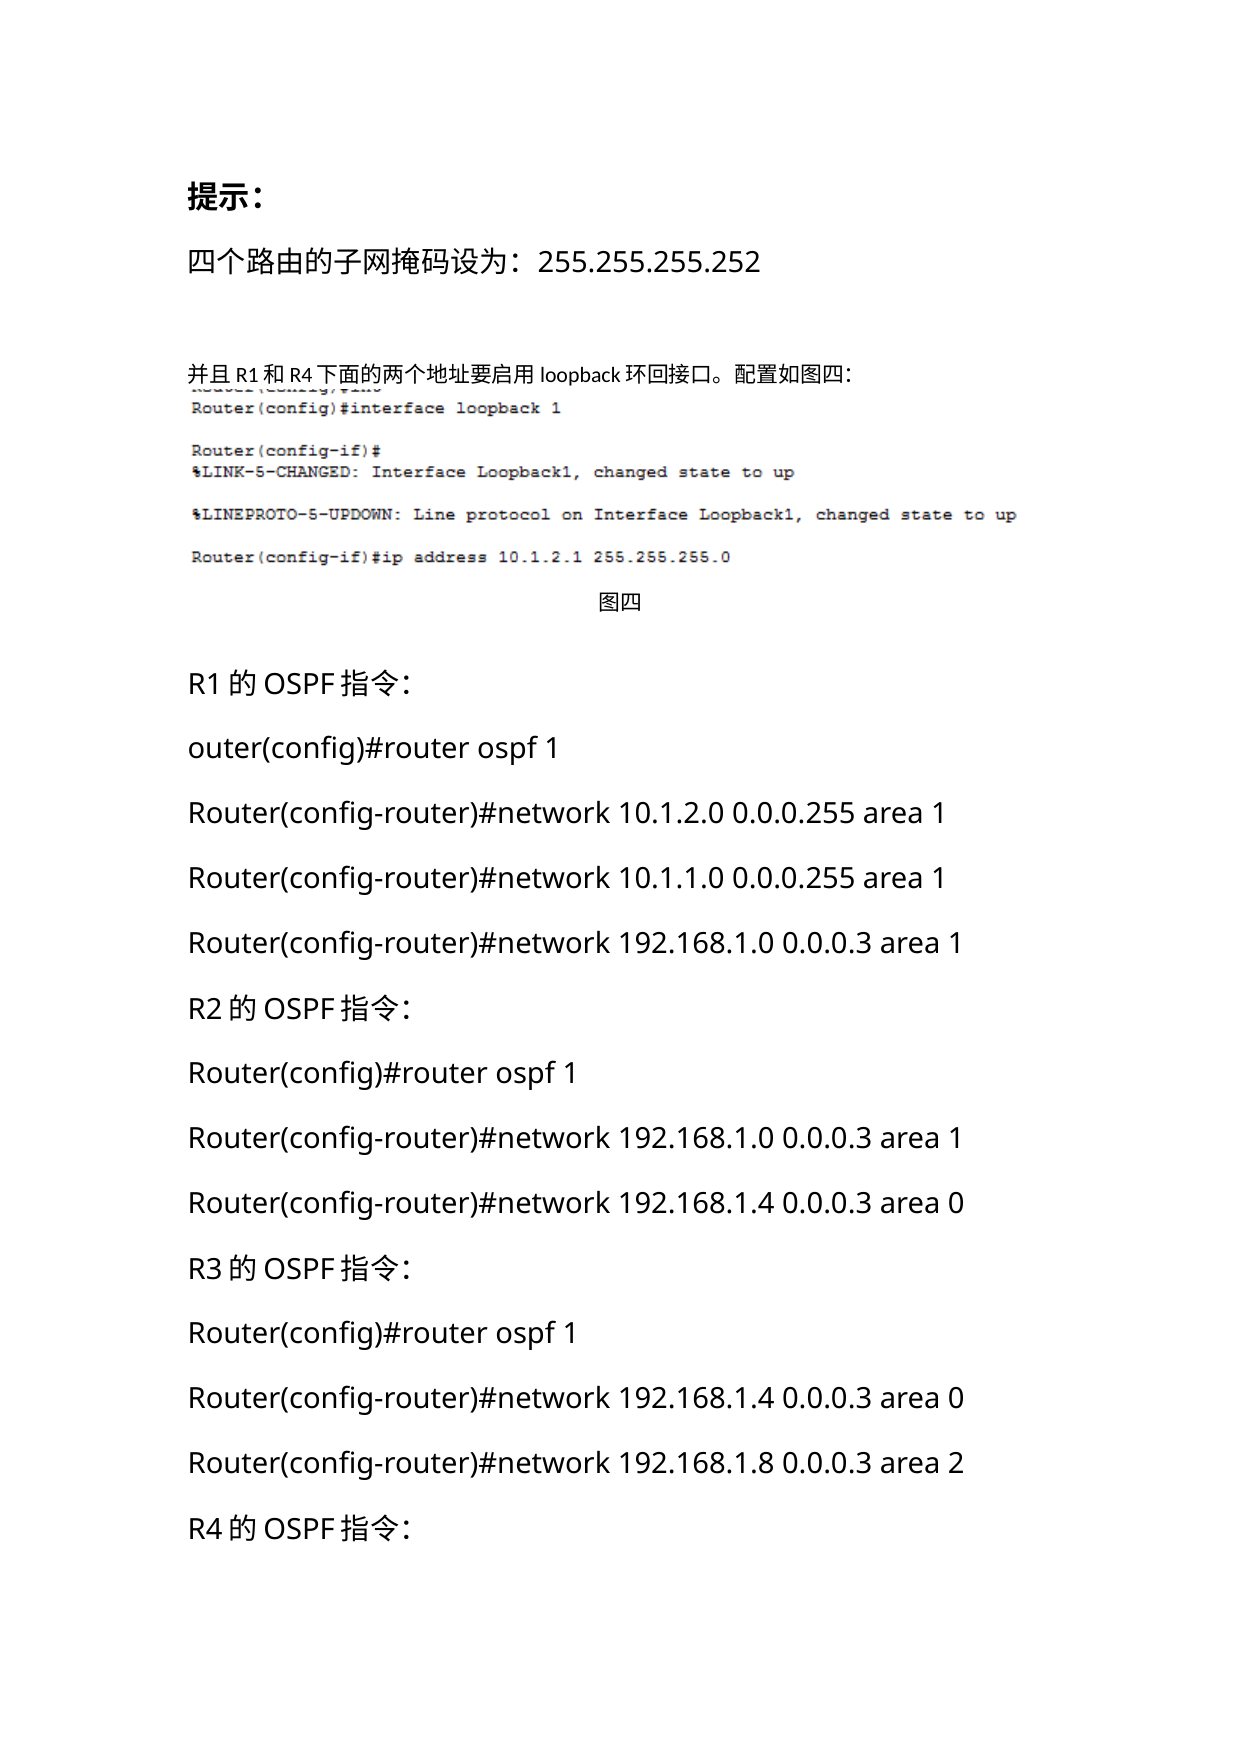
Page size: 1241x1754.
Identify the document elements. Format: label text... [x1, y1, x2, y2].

text 四个路由的子网掩码设为：255.255.255.252 [187, 227, 1053, 292]
text R4的OSPF指令： [187, 1494, 1053, 1559]
text Router(config-router)#network 192.168.1.4 0.0.0.3 area 0 [187, 1169, 1053, 1234]
picture [187, 389, 1053, 573]
text R1的OSPF指令： [187, 649, 1053, 714]
text Router(config-router)#network 192.168.1.4 0.0.0.3 area 0 [187, 1364, 1053, 1429]
text R3的OSPF指令： [187, 1234, 1053, 1299]
text 并且R1和R4下面的两个地址要启用loopback环回接口。配置如图四： [187, 357, 1053, 389]
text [187, 1429, 1053, 1494]
text 提示： [187, 162, 1053, 227]
text R2的OSPF指令： [187, 974, 1053, 1039]
text Router(config-router)#network 10.1.2.0 0.0.0.255 area 1 [187, 779, 1053, 844]
text 图四 [187, 584, 1053, 617]
text Router(config)#router ospf 1 [187, 1039, 1053, 1104]
text Router(config-router)#network 192.168.1.0 0.0.0.3 area 1 [187, 909, 1053, 974]
text outer(config)#router ospf 1 [187, 714, 1053, 779]
text Router(config-router)#network 192.168.1.0 0.0.0.3 area 1 [187, 1104, 1053, 1169]
text Router(config)#router ospf 1 [187, 1299, 1053, 1364]
text Router(config-router)#network 10.1.1.0 0.0.0.255 area 1 [187, 844, 1053, 909]
